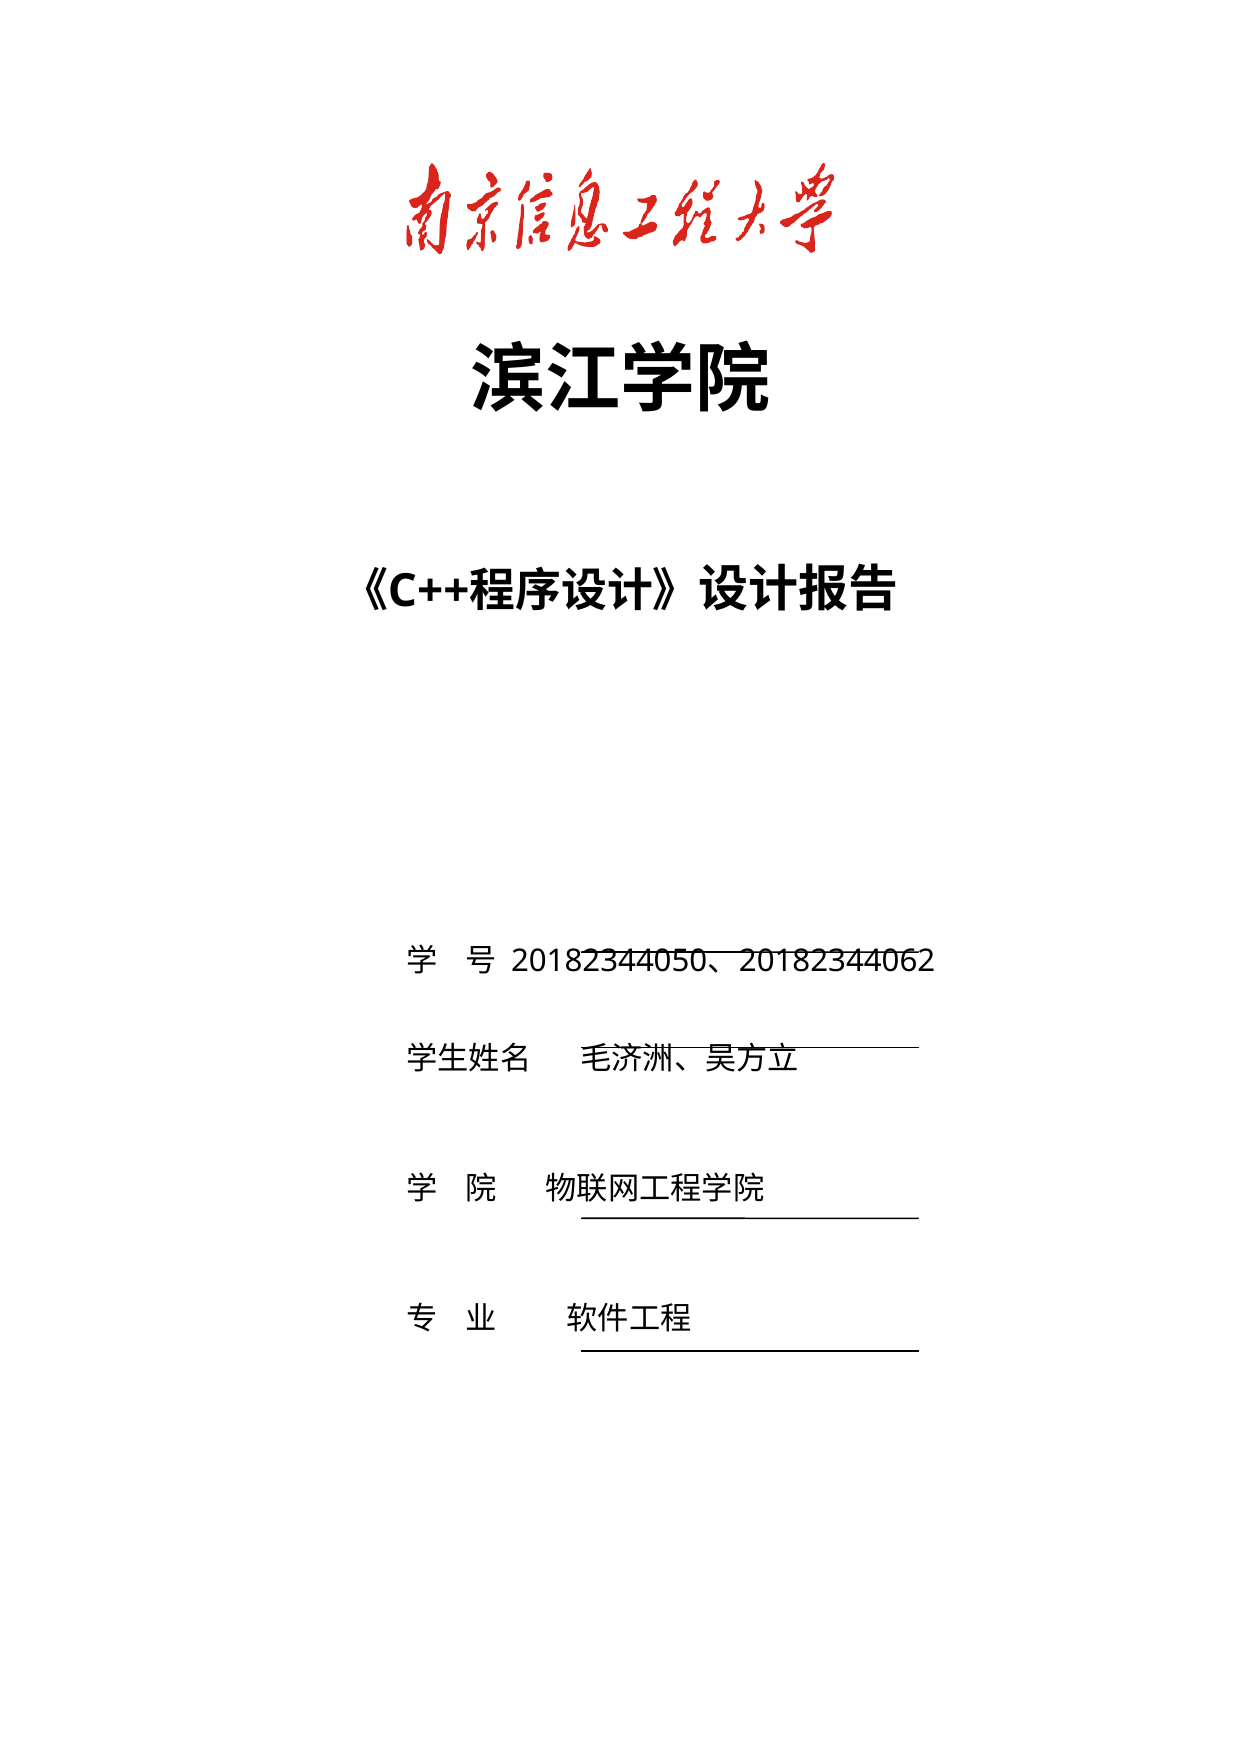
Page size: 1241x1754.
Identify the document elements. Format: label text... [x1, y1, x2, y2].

text 学 院 物联网工程学院 [362, 1153, 1053, 1218]
text 学生姓名 毛济洲、吴方立 [187, 1023, 1053, 1088]
text 《C++程序设计》设计报告 [187, 536, 1053, 633]
text 滨江学院 [187, 308, 1053, 438]
text 学 号 20182344050、20182344062 [187, 926, 1053, 991]
text 专 业 软件工程 [187, 1283, 1053, 1348]
